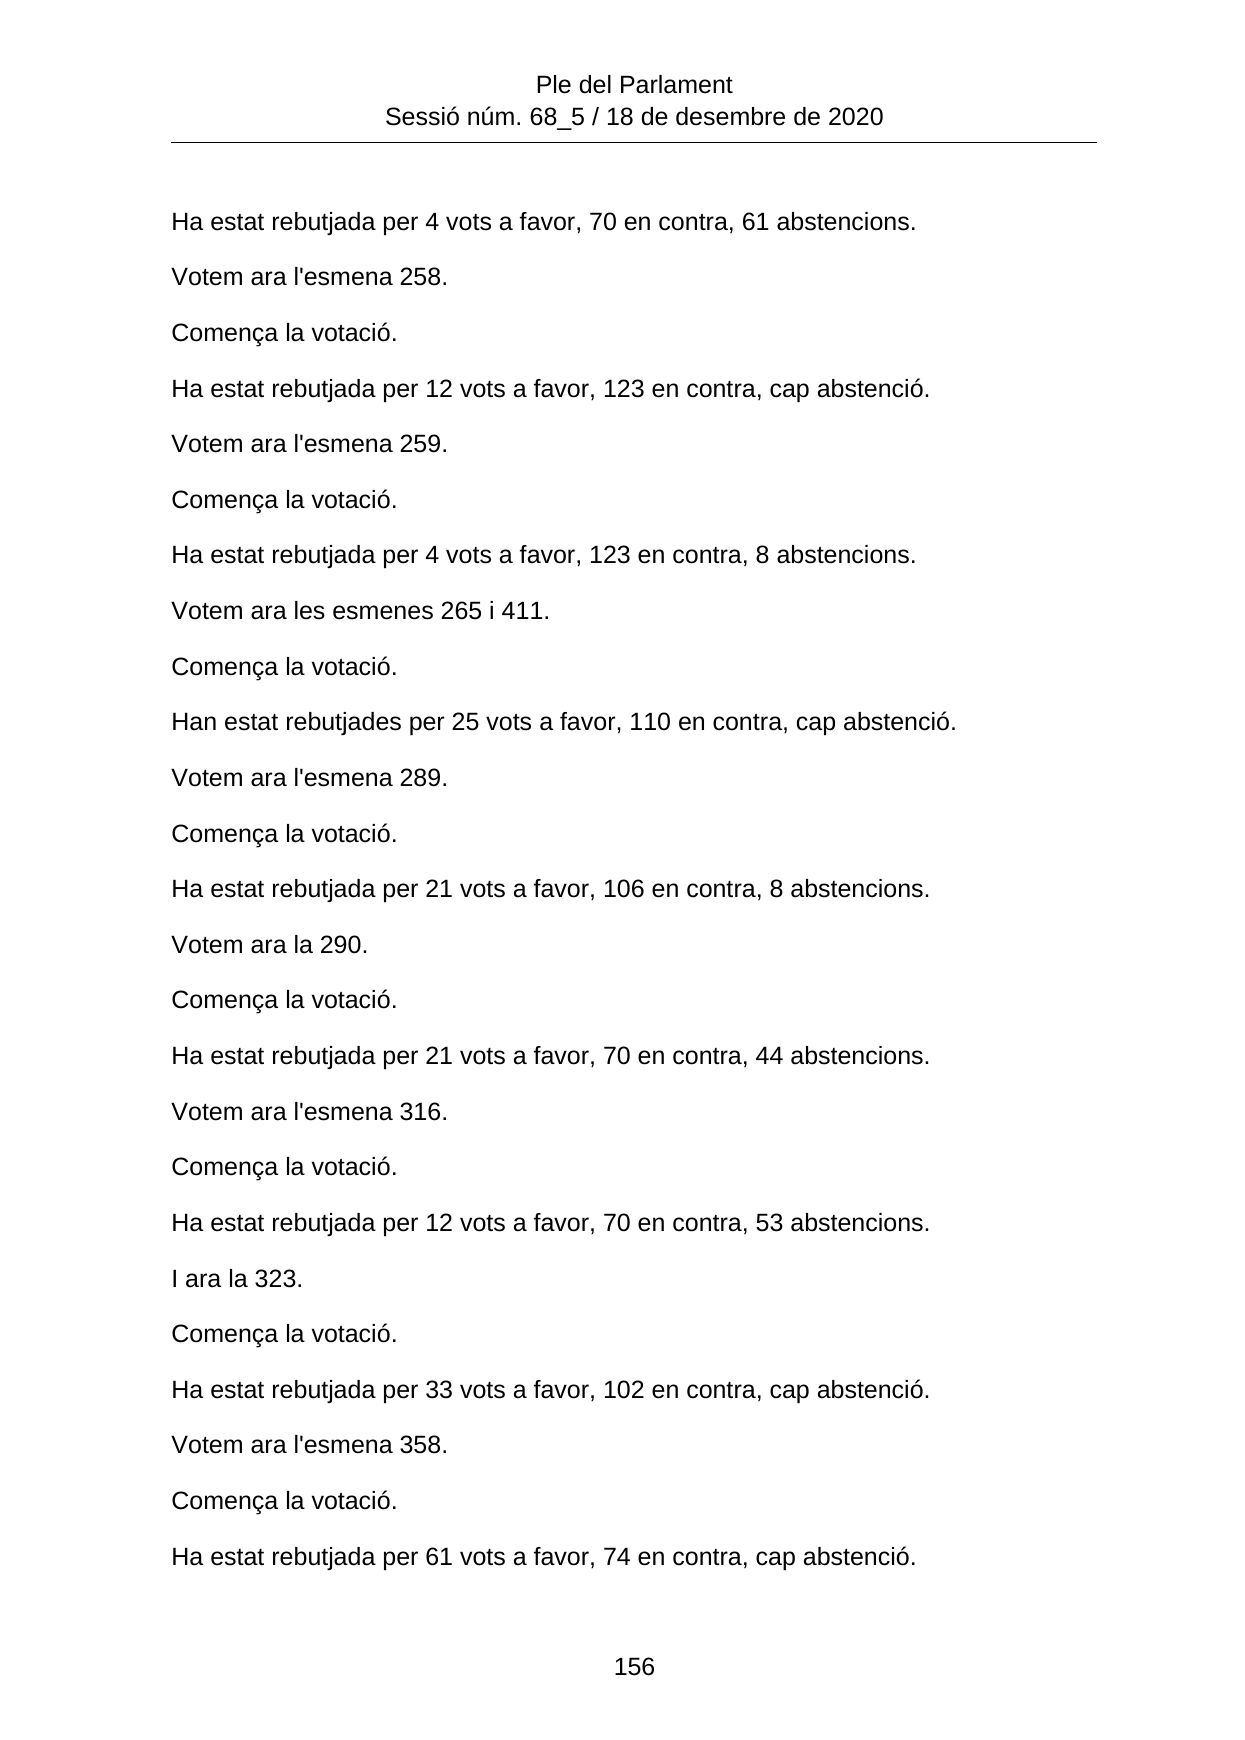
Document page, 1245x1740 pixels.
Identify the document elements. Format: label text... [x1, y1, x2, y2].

text Ha estat rebutjada per 12 vots a favor, 123 en contra, cap abstenció. [171, 374, 1097, 402]
text Votem ara l'esmena 358. [171, 1431, 1097, 1459]
text Ha estat rebutjada per 4 vots a favor, 123 en contra, 8 abstencions. [171, 541, 1097, 569]
text Ha estat rebutjada per 12 vots a favor, 70 en contra, 53 abstencions. [171, 1208, 1097, 1237]
text Votem ara la 290. [171, 930, 1097, 959]
text Han estat rebutjades per 25 vots a favor, 110 en contra, cap abstenció. [171, 707, 1097, 736]
text Ha estat rebutjada per 21 vots a favor, 106 en contra, 8 abstencions. [171, 874, 1097, 903]
text Ha estat rebutjada per 61 vots a favor, 74 en contra, cap abstenció. [171, 1542, 1097, 1571]
text Comença la votació. [171, 986, 1097, 1014]
text Votem ara l'esmena 259. [171, 429, 1097, 458]
text Votem ara l'esmena 289. [171, 763, 1097, 792]
text Comença la votació. [171, 819, 1097, 847]
text Ha estat rebutjada per 33 vots a favor, 102 en contra, cap abstenció. [171, 1375, 1097, 1404]
text Comença la votació. [171, 1152, 1097, 1181]
text Comença la votació. [171, 1319, 1097, 1348]
text Comença la votació. [171, 652, 1097, 681]
text Ha estat rebutjada per 21 vots a favor, 70 en contra, 44 abstencions. [171, 1041, 1097, 1070]
text Comença la votació. [171, 485, 1097, 514]
text Votem ara l'esmena 258. [171, 262, 1097, 291]
text I ara la 323. [171, 1264, 1097, 1292]
text Votem ara l'esmena 316. [171, 1097, 1097, 1126]
text Comença la votació. [171, 318, 1097, 347]
text Votem ara les esmenes 265 i 411. [171, 596, 1097, 625]
text Ha estat rebutjada per 4 vots a favor, 70 en contra, 61 abstencions. [171, 207, 1097, 236]
text Comença la votació. [171, 1486, 1097, 1515]
